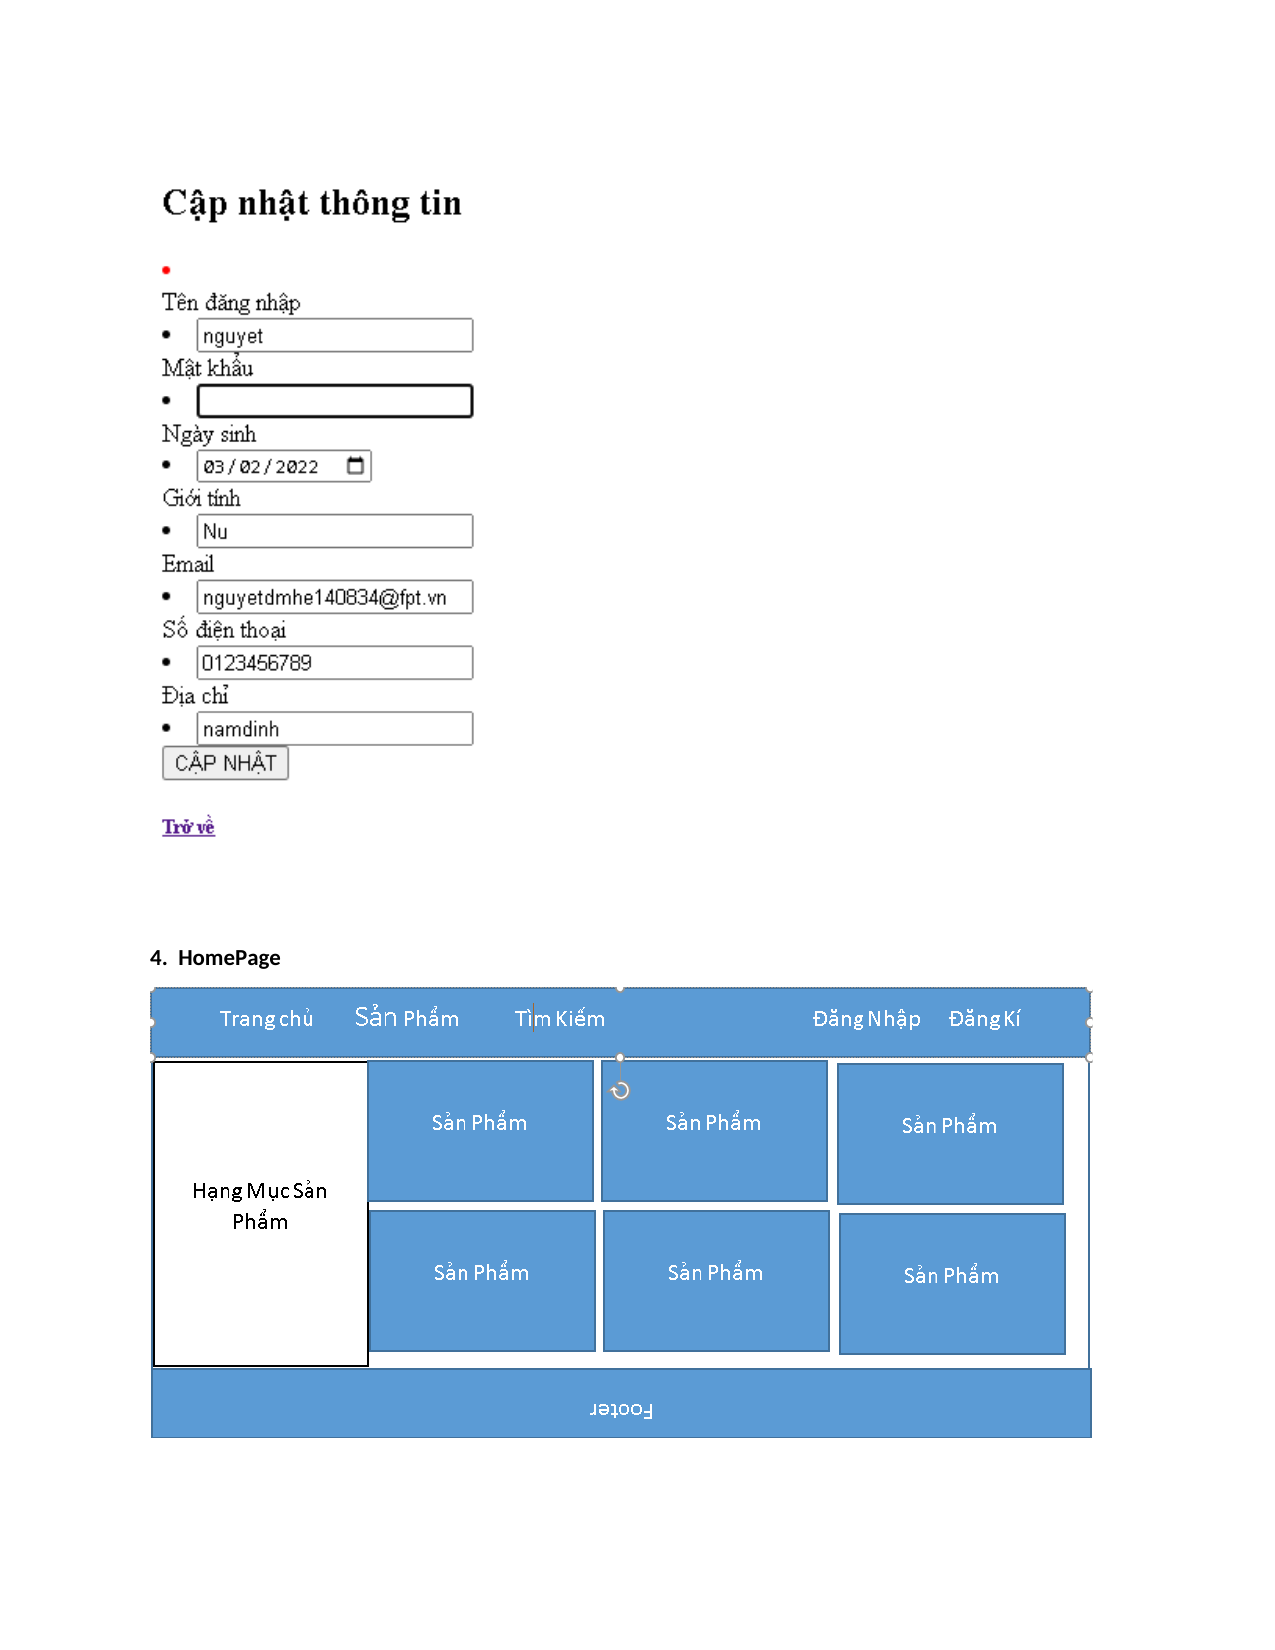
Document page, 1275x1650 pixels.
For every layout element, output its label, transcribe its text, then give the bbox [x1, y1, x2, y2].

text 4. HomePage [150, 943, 1125, 971]
picture [150, 987, 1093, 1438]
picture [150, 150, 670, 898]
